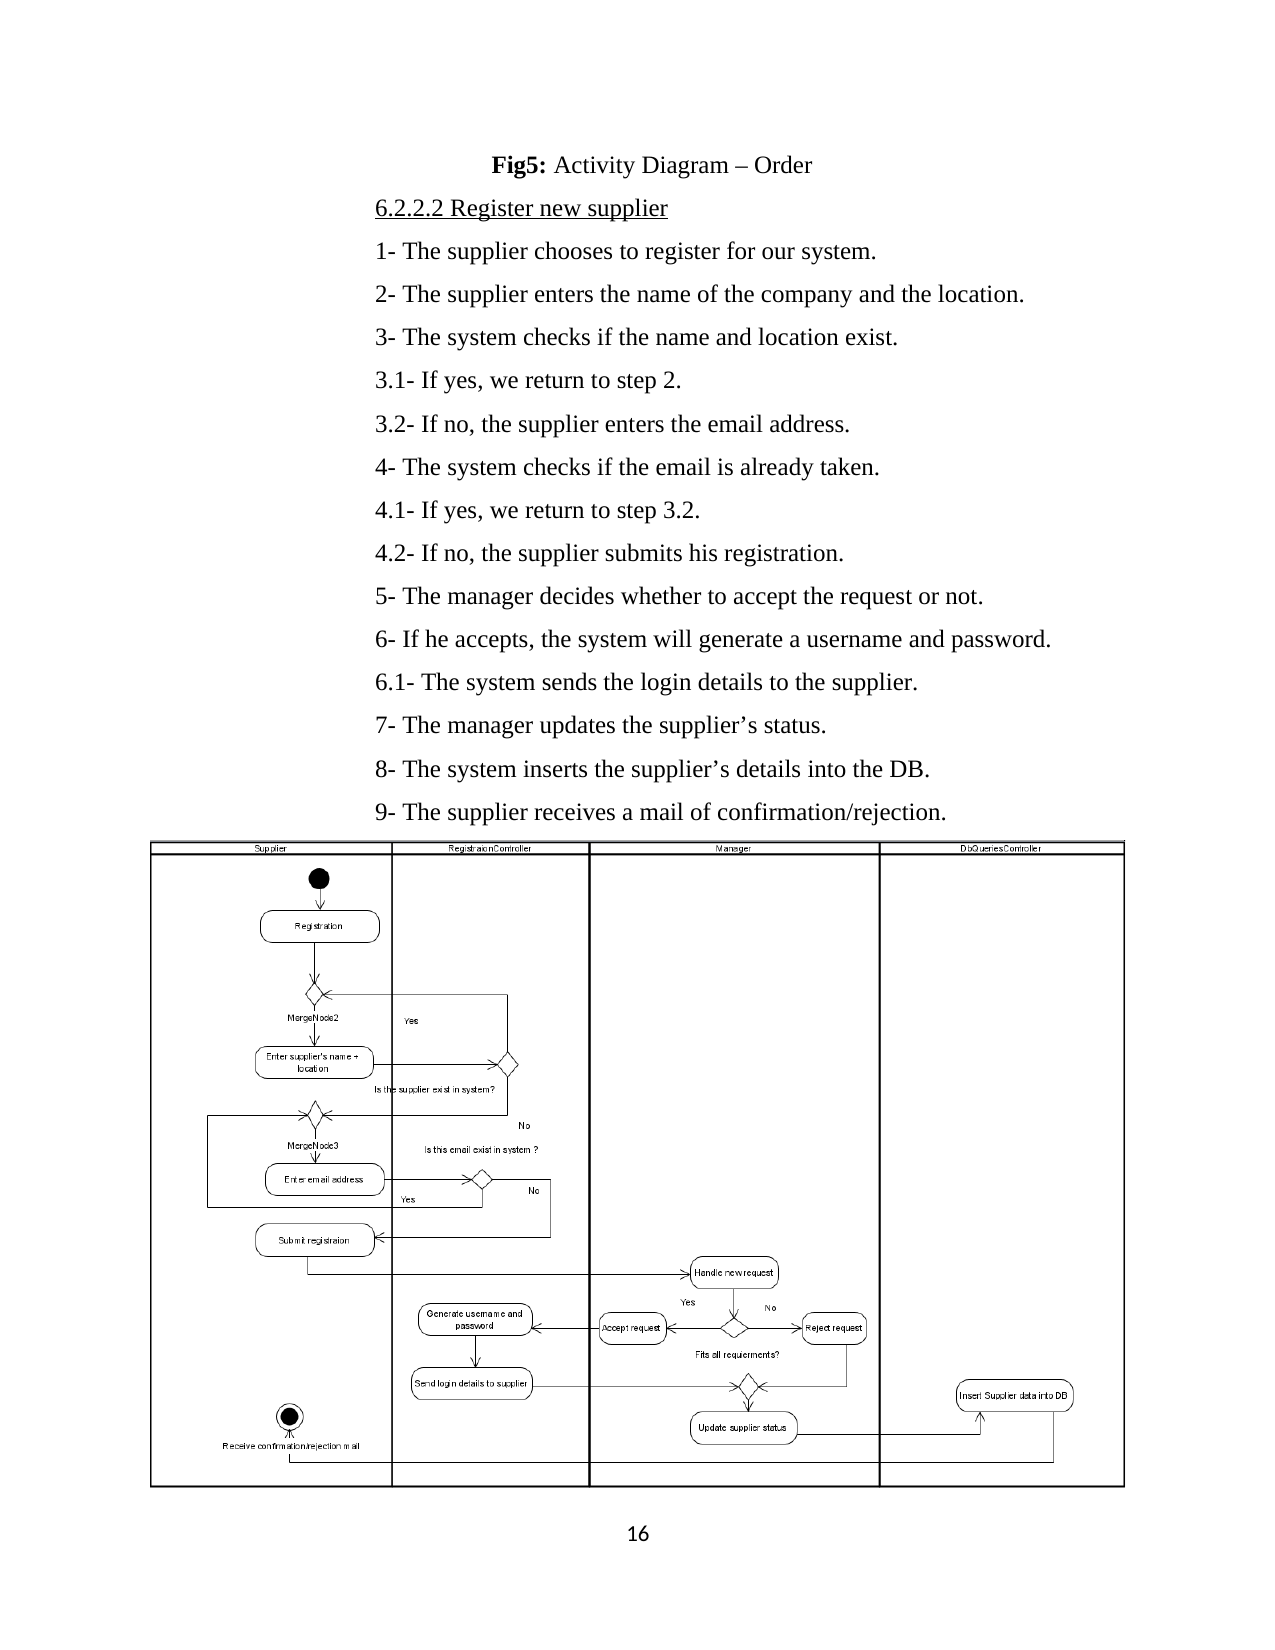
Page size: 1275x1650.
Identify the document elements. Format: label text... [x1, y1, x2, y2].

text 9- The supplier receives a mail of confirmation/rejection. [150, 797, 1078, 826]
text 2- The supplier enters the name of the company and the location. [300, 279, 1078, 308]
text 6.2.2.2 Register new supplier [300, 193, 1078, 222]
text 3.1- If yes, we return to step 2. [300, 366, 1078, 394]
text 6- If he accepts, the system will generate a username and password. [300, 624, 1078, 653]
text 3.2- If no, the supplier enters the email address. [300, 409, 1078, 437]
picture [150, 840, 1125, 1489]
text 5- The manager decides whether to accept the request or not. [300, 581, 1078, 610]
text 4- The system checks if the email is already taken. [300, 452, 1078, 481]
text 6.1- The system sends the login details to the supplier. [300, 667, 1078, 696]
text 4.1- If yes, we return to step 3.2. [300, 495, 1078, 524]
text 8- The system inserts the supplier’s details into the DB. [150, 754, 1078, 782]
text 3- The system checks if the name and location exist. [300, 322, 1078, 351]
text 7- The manager updates the supplier’s status. [300, 711, 1078, 739]
text Fig5: Activity Diagram – Order [225, 150, 1078, 179]
text 4.2- If no, the supplier submits his registration. [300, 538, 1078, 567]
text 1- The supplier chooses to register for our system. [300, 236, 1078, 265]
